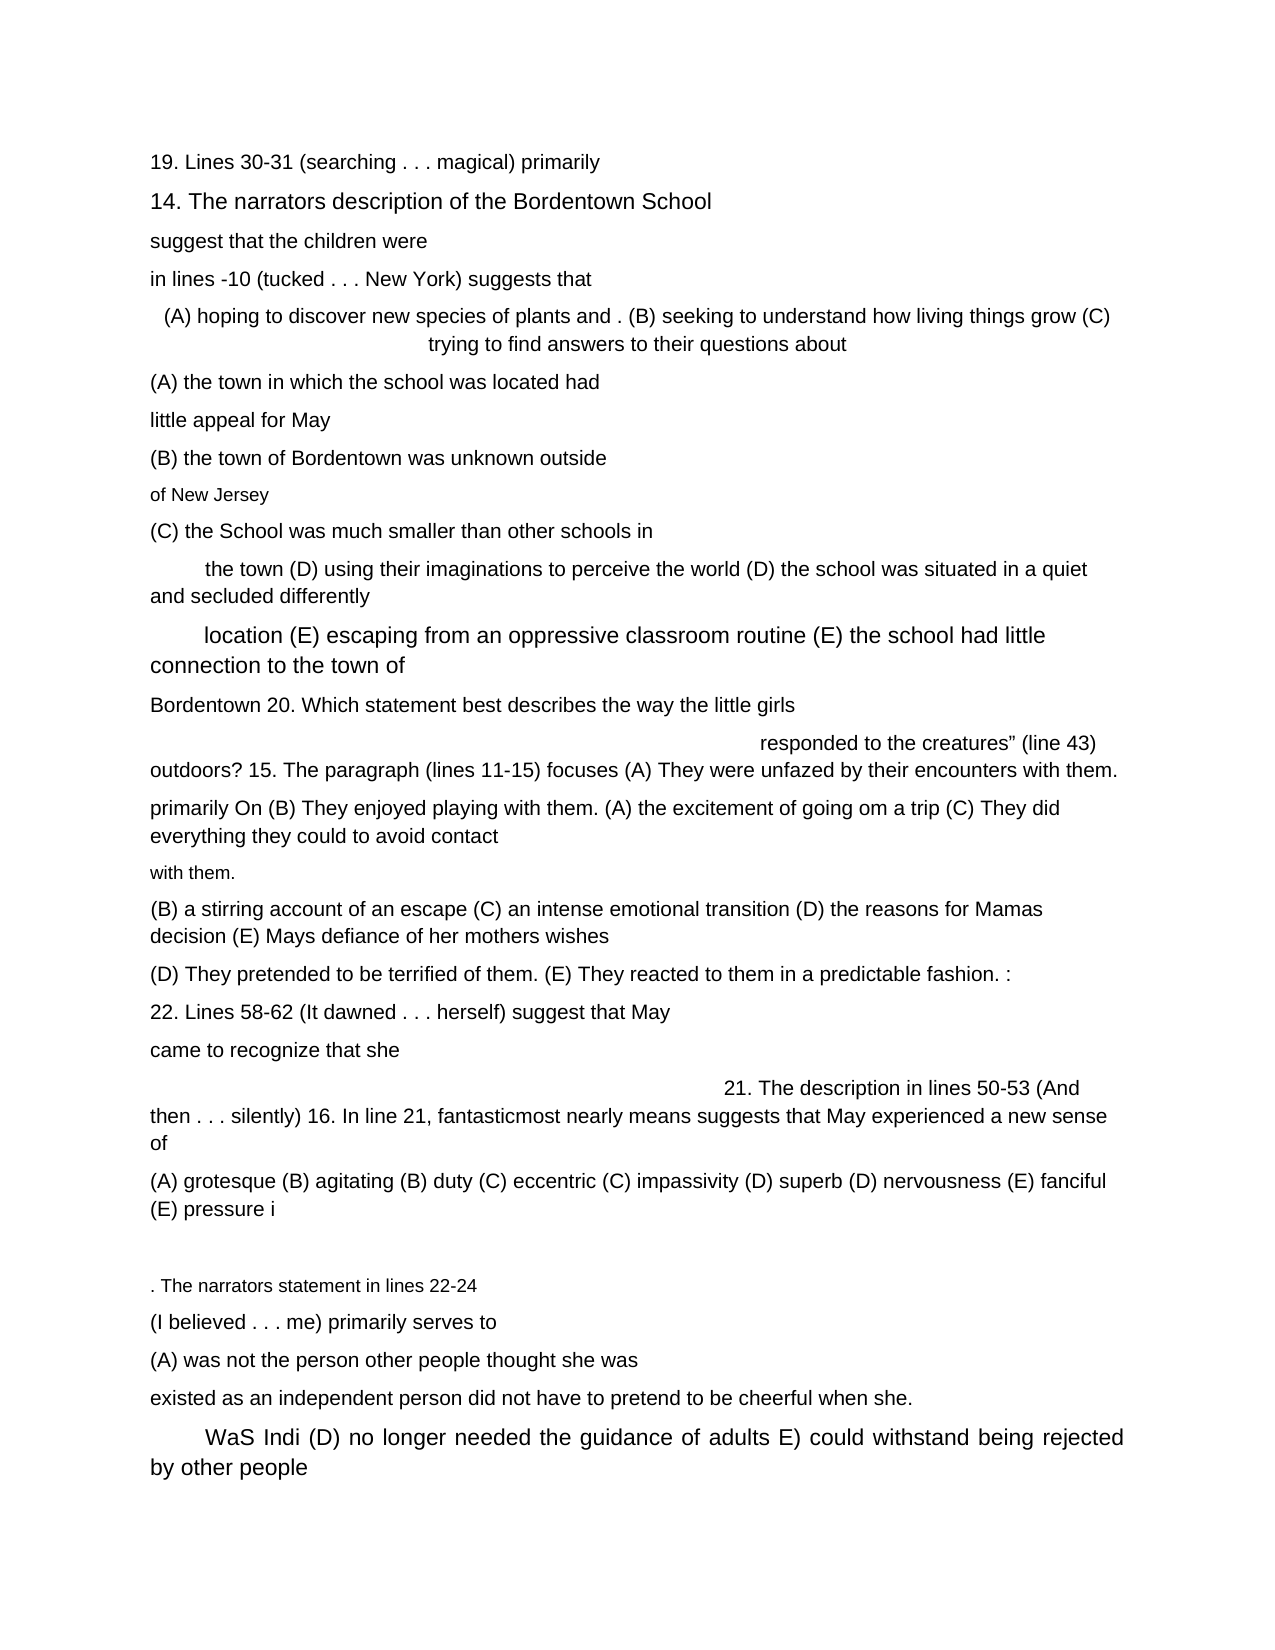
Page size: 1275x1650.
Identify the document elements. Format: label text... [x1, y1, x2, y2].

text 22. Lines 58-62 (It dawned . . . herself) suggest that May [150, 1000, 1125, 1024]
text (D) They pretended to be terrified of them. (E) They reacted to them in a predictable fashion. : [150, 962, 1125, 986]
text in lines -10 (tucked . . . New York) suggests that [150, 266, 1125, 290]
text 19. Lines 30-31 (searching . . . magical) primarily [150, 150, 1125, 174]
text (C) the School was much smaller than other schools in [150, 519, 1125, 543]
text of New Jersey [150, 483, 1125, 505]
text the town (D) using their imaginations to perceive the world (D) the school was situated in a quiet and secluded differently [150, 557, 1125, 608]
text with them. [150, 862, 1125, 883]
text . The narrators statement in lines 22-24 [150, 1275, 1125, 1297]
text (A) grotesque (B) agitating (B) duty (C) eccentric (C) impassivity (D) superb (D) nervousness (E) fanciful (E) pressure i [150, 1169, 1125, 1220]
text 21. The description in lines 50-53 (And then . . . silently) 16. In line 21, fantasticmost nearly means suggests that May experienced a new sense of [150, 1076, 1125, 1155]
text WaS Indi (D) no longer needed the guidance of adults E) could withstand being rejected by other people [150, 1424, 1125, 1481]
text existed as an independent person did not have to pretend to be cheerful when she. [150, 1386, 1125, 1410]
text Bordentown 20. Which statement best describes the way the little girls [150, 693, 1125, 717]
text primarily On (B) They enjoyed playing with them. (A) the excitement of going om a trip (C) They did everything they could to avoid contact [150, 796, 1125, 848]
text little appeal for May [150, 408, 1125, 432]
text responded to the creatures” (line 43) outdoors? 15. The paragraph (lines 11-15) focuses (A) They were unfazed by their encounters with them. [150, 731, 1125, 782]
text location (E) escaping from an oppressive classroom routine (E) the school had little connection to the town of [150, 622, 1125, 679]
text (A) the town in which the school was located had [150, 370, 1125, 394]
text (B) a stirring account of an escape (C) an intense emotional transition (D) the reasons for Mamas decision (E) Mays defiance of her mothers wishes [150, 897, 1125, 948]
text (A) hoping to discover new species of plants and . (B) seeking to understand how living things grow (C) trying to find answers to their questions about [150, 304, 1125, 356]
text suggest that the children were [150, 228, 1125, 252]
text (A) was not the person other people thought she was [150, 1348, 1125, 1372]
text 14. The narrators description of the Bordentown School [150, 188, 1125, 214]
text came to recognize that she [150, 1038, 1125, 1062]
text (I believed . . . me) primarily serves to [150, 1310, 1125, 1334]
text (B) the town of Bordentown was unknown outside [150, 446, 1125, 469]
